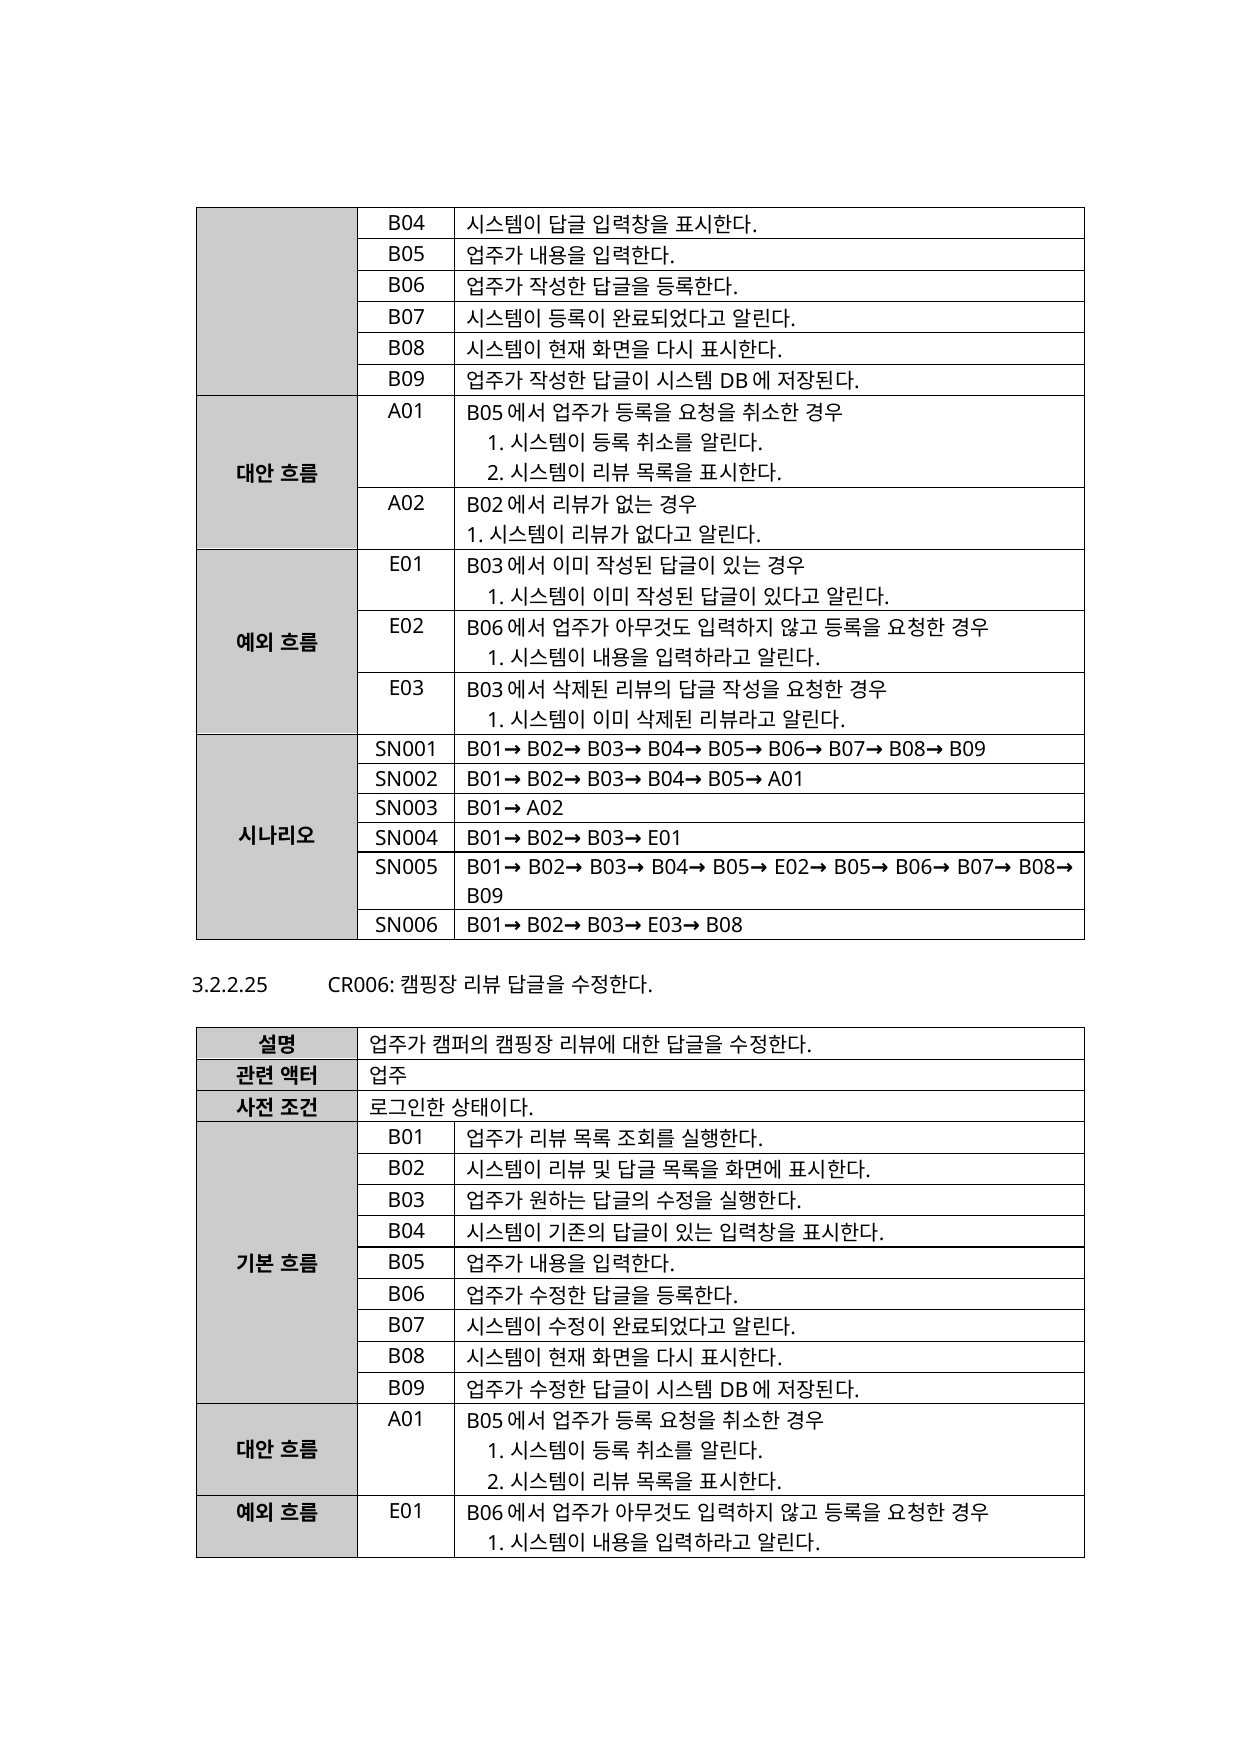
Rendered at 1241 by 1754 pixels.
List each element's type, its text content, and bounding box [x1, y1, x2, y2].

table_cell 대안 흐름 [197, 396, 357, 548]
table_cell B04 [358, 208, 454, 238]
table_cell E03 [358, 673, 454, 733]
table_cell B01→ B02→ B03→ B04→ B05→ A01 [455, 764, 1084, 792]
table_cell 시나리오 [197, 735, 357, 939]
table_cell 업주가 내용을 입력한다. [455, 1248, 1084, 1278]
table_cell B01→ A02 [455, 794, 1084, 822]
table_cell SN006 [358, 910, 454, 939]
table_cell 예외 흐름 [197, 1496, 357, 1557]
table_cell 시스템이 현재 화면을 다시 표시한다. [455, 333, 1084, 363]
table_cell 시스템이 현재 화면을 다시 표시한다. [455, 1342, 1084, 1372]
table_cell B06 [358, 1279, 454, 1309]
table_cell 업주가 리뷰 목록 조회를 실행한다. [455, 1122, 1084, 1152]
table_cell B01→ B02→ B03→ B04→ B05→ E02→ B05→ B06→ B07→ B08→ B09 [455, 853, 1084, 909]
table_cell B01 [358, 1122, 454, 1152]
table_cell B01→ B02→ B03→ E03→ B08 [455, 910, 1084, 939]
table_cell B08 [358, 333, 454, 363]
table_cell SN005 [358, 853, 454, 909]
table_cell B05 [358, 1248, 454, 1278]
table_header 설명 [197, 1028, 357, 1058]
table_cell SN004 [358, 823, 454, 851]
table_cell 업주가 작성한 답글을 등록한다. [455, 271, 1084, 301]
table_cell 시스템이 등록이 완료되었다고 알린다. [455, 302, 1084, 332]
table_cell E01 [358, 550, 454, 610]
table_cell E02 [358, 611, 454, 672]
table_cell 업주 [358, 1060, 1084, 1090]
table_cell B01→ B02→ B03→ B04→ B05→ B06→ B07→ B08→ B09 [455, 735, 1084, 763]
table_cell 업주가 작성한 답글이 시스템 DB에 저장된다. [455, 365, 1084, 395]
table_cell B09 [358, 365, 454, 395]
table_cell 업주가 원하는 답글의 수정을 실행한다. [455, 1185, 1084, 1215]
table_cell B06 [358, 271, 454, 301]
table_cell 시스템이 수정이 완료되었다고 알린다. [455, 1310, 1084, 1341]
table_cell A02 [358, 488, 454, 548]
table_cell 업주가 수정한 답글을 등록한다. [455, 1279, 1084, 1309]
table_cell B02에서 리뷰가 없는 경우 1. 시스템이 리뷰가 없다고 알린다. [455, 488, 1084, 548]
table_cell B09 [358, 1373, 454, 1403]
table_cell B08 [358, 1342, 454, 1372]
table_cell 시스템이 리뷰 및 답글 목록을 화면에 표시한다. [455, 1154, 1084, 1184]
table_cell A01 [358, 1404, 454, 1495]
table_cell 업주가 내용을 입력한다. [455, 239, 1084, 269]
table_cell A01 [358, 396, 454, 487]
table_cell B03에서 삭제된 리뷰의 답글 작성을 요청한 경우 1. 시스템이 이미 삭제된 리뷰라고 알린다. [455, 673, 1084, 733]
table_cell SN003 [358, 794, 454, 822]
table_cell 사전 조건 [197, 1091, 357, 1121]
subtitle CR006: 캠핑장 리뷰 답글을 수정한다. [192, 968, 1063, 999]
table_cell SN001 [358, 735, 454, 763]
table_cell B01→ B02→ B03→ E01 [455, 823, 1084, 851]
table_cell 시스템이 기존의 답글이 있는 입력창을 표시한다. [455, 1216, 1084, 1246]
table_cell B05에서 업주가 등록을 요청을 취소한 경우 1. 시스템이 등록 취소를 알린다. 2. 시스템이 리뷰 목록을 표시한다. [455, 396, 1084, 487]
table_cell B03 [358, 1185, 454, 1215]
table_cell B05 [358, 239, 454, 269]
table_cell B02 [358, 1154, 454, 1184]
table_cell 예외 흐름 [197, 550, 357, 733]
table_cell 관련 액터 [197, 1060, 357, 1090]
table_cell 업주가 수정한 답글이 시스템 DB에 저장된다. [455, 1373, 1084, 1403]
table_cell B07 [358, 1310, 454, 1341]
table_header 업주가 캠퍼의 캠핑장 리뷰에 대한 답글을 수정한다. [358, 1028, 1084, 1058]
table_cell 로그인한 상태이다. [358, 1091, 1084, 1121]
table_cell SN002 [358, 764, 454, 792]
table_cell 기본 흐름 [197, 1122, 357, 1403]
table_cell B06에서 업주가 아무것도 입력하지 않고 등록을 요청한 경우 1. 시스템이 내용을 입력하라고 알린다. [455, 611, 1084, 672]
table_cell B07 [358, 302, 454, 332]
table_cell E01 [358, 1496, 454, 1557]
table_cell B05에서 업주가 등록 요청을 취소한 경우 1. 시스템이 등록 취소를 알린다. 2. 시스템이 리뷰 목록을 표시한다. [455, 1404, 1084, 1495]
table_cell B04 [358, 1216, 454, 1246]
table_cell B03에서 이미 작성된 답글이 있는 경우 1. 시스템이 이미 작성된 답글이 있다고 알린다. [455, 550, 1084, 610]
table_cell 대안 흐름 [197, 1404, 357, 1495]
table_cell 시스템이 답글 입력창을 표시한다. [455, 208, 1084, 238]
table_cell B06에서 업주가 아무것도 입력하지 않고 등록을 요청한 경우 1. 시스템이 내용을 입력하라고 알린다. [455, 1496, 1084, 1557]
